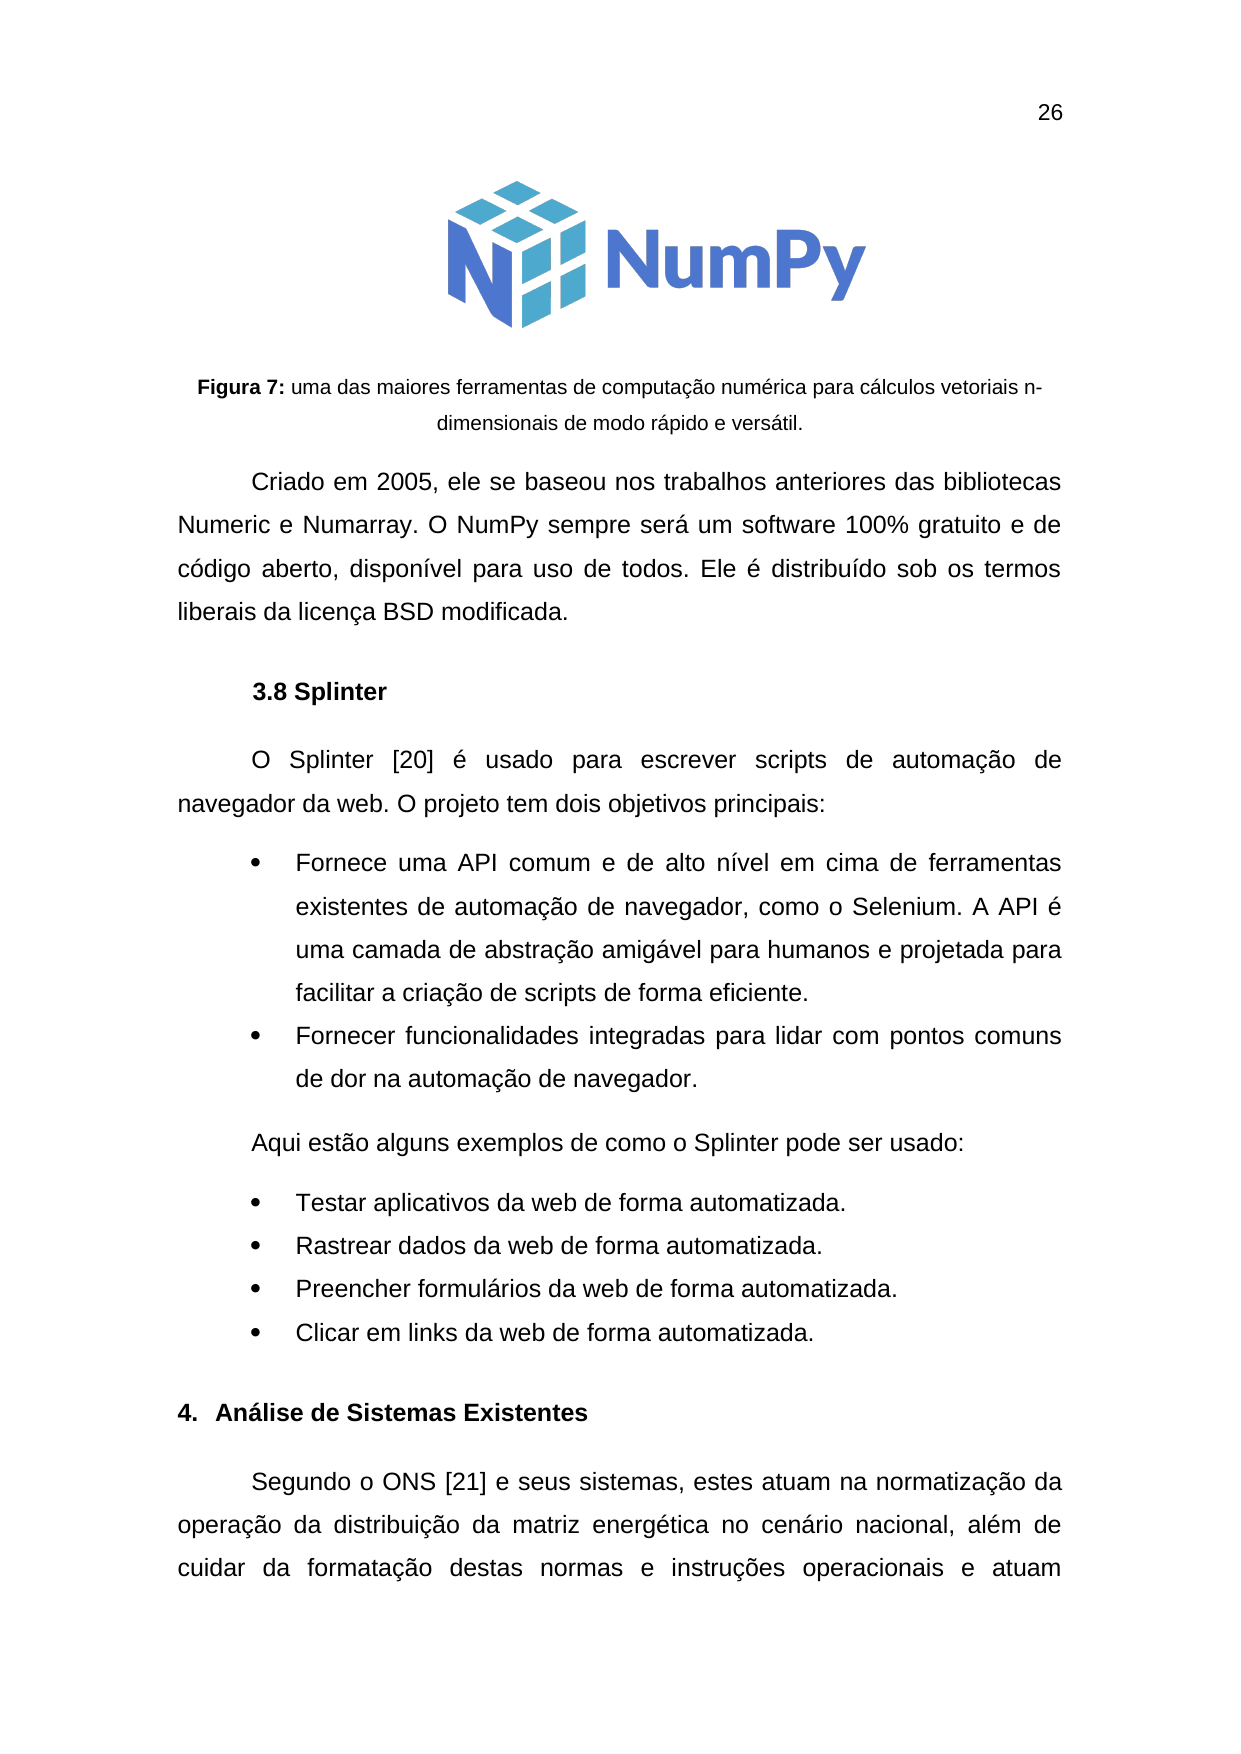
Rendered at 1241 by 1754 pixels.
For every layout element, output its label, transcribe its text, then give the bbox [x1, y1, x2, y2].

subtitle 3.8 Splinter [252, 677, 1063, 706]
list Preencher formulários da web de forma automatizada. [251, 1274, 1063, 1303]
list Fornecer funcionalidades integradas para lidar com pontos comuns de dor na automação de navegador. [251, 1021, 1063, 1093]
text O Splinter é usado para escrever scripts de automação de navegador da web. O projeto tem dois objetivos principais: [177, 745, 1063, 817]
list Clicar em links da web de forma automatizada. [251, 1318, 1063, 1346]
list Fornece uma API comum e de alto nível em cima de ferramentas existentes de automação de navegador, como o Selenium. A API é uma camada de abstração amigável para humanos e projetada para facilitar a criação de scripts de forma eficiente. [251, 848, 1063, 1007]
text Criado em 2005, ele se baseou nos trabalhos anteriores das bibliotecas Numeric e Numarray. O NumPy sempre será um software 100% gratuito e de código aberto, disponível para uso de todos. Ele é distribuído sob os termos liberais da licença BSD modificada. [177, 467, 1063, 625]
list Testar aplicativos da web de forma automatizada. [251, 1188, 1063, 1217]
picture [419, 147, 895, 362]
text Figura 7: uma das maiores ferramentas de computação numérica para cálculos vetoriais n-dimensionais de modo rápido e versátil. [177, 374, 1063, 434]
subtitle Análise de Sistemas Existentes [177, 1398, 1063, 1427]
list Rastrear dados da web de forma automatizada. [251, 1231, 1063, 1260]
text Aqui estão alguns exemplos de como o Splinter pode ser usado: [177, 1128, 1063, 1157]
